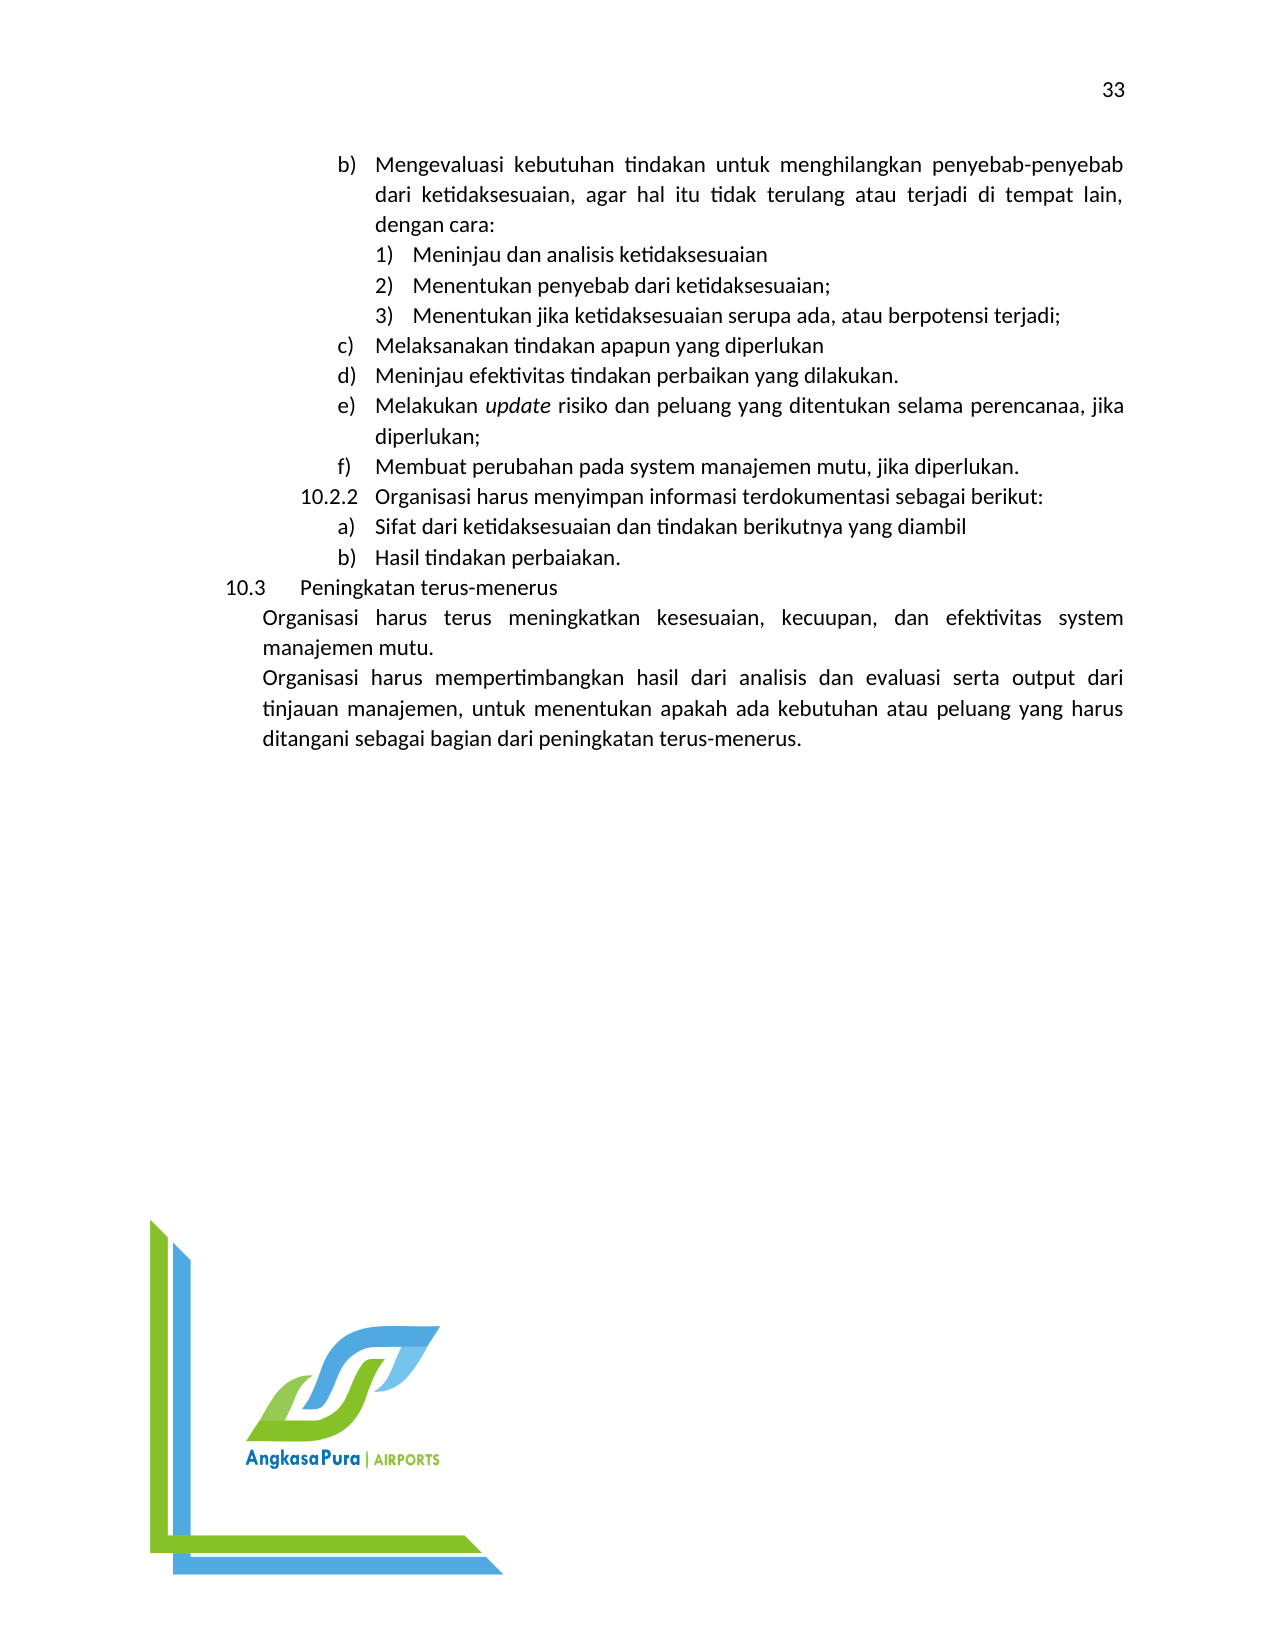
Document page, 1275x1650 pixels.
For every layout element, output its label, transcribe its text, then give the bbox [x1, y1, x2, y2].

list Organisasi harus mempertimbangkan hasil dari analisis dan evaluasi serta output dari tinjauan manajemen, untuk menentukan apakah ada kebutuhan atau peluang yang harus ditangani sebagai bagian dari peningkatan terus-menerus. [262, 663, 1125, 752]
list Menentukan penyebab dari ketidaksesuaian; [375, 271, 1125, 299]
list Peningkatan terus-menerus [225, 573, 1125, 601]
list Meninjau efektivitas tindakan perbaikan yang dilakukan. [337, 361, 1125, 389]
list Sifat dari ketidaksesuaian dan tindakan berikutnya yang diambil [337, 512, 1125, 541]
picture [150, 1220, 504, 1575]
list Hasil tindakan perbaiakan. [337, 543, 1125, 571]
list Menentukan jika ketidaksesuaian serupa ada, atau berpotensi terjadi; [375, 301, 1125, 329]
list Meninjau dan analisis ketidaksesuaian [375, 241, 1125, 269]
list Melaksanakan tindakan apapun yang diperlukan [337, 331, 1125, 359]
list Mengevaluasi kebutuhan tindakan untuk menghilangkan penyebab-penyebab dari ketidaksesuaian, agar hal itu tidak terulang atau terjadi di tempat lain, dengan cara: [337, 150, 1125, 238]
list Organisasi harus terus meningkatkan kesesuaian, kecuupan, dan efektivitas system manajemen mutu. [262, 603, 1125, 661]
list Organisasi harus menyimpan informasi terdokumentasi sebagai berikut: [300, 482, 1125, 510]
list Melakukan update risiko dan peluang yang ditentukan selama perencanaa, jika diperlukan; [337, 392, 1125, 450]
list Membuat perubahan pada system manajemen mutu, jika diperlukan. [337, 452, 1125, 480]
